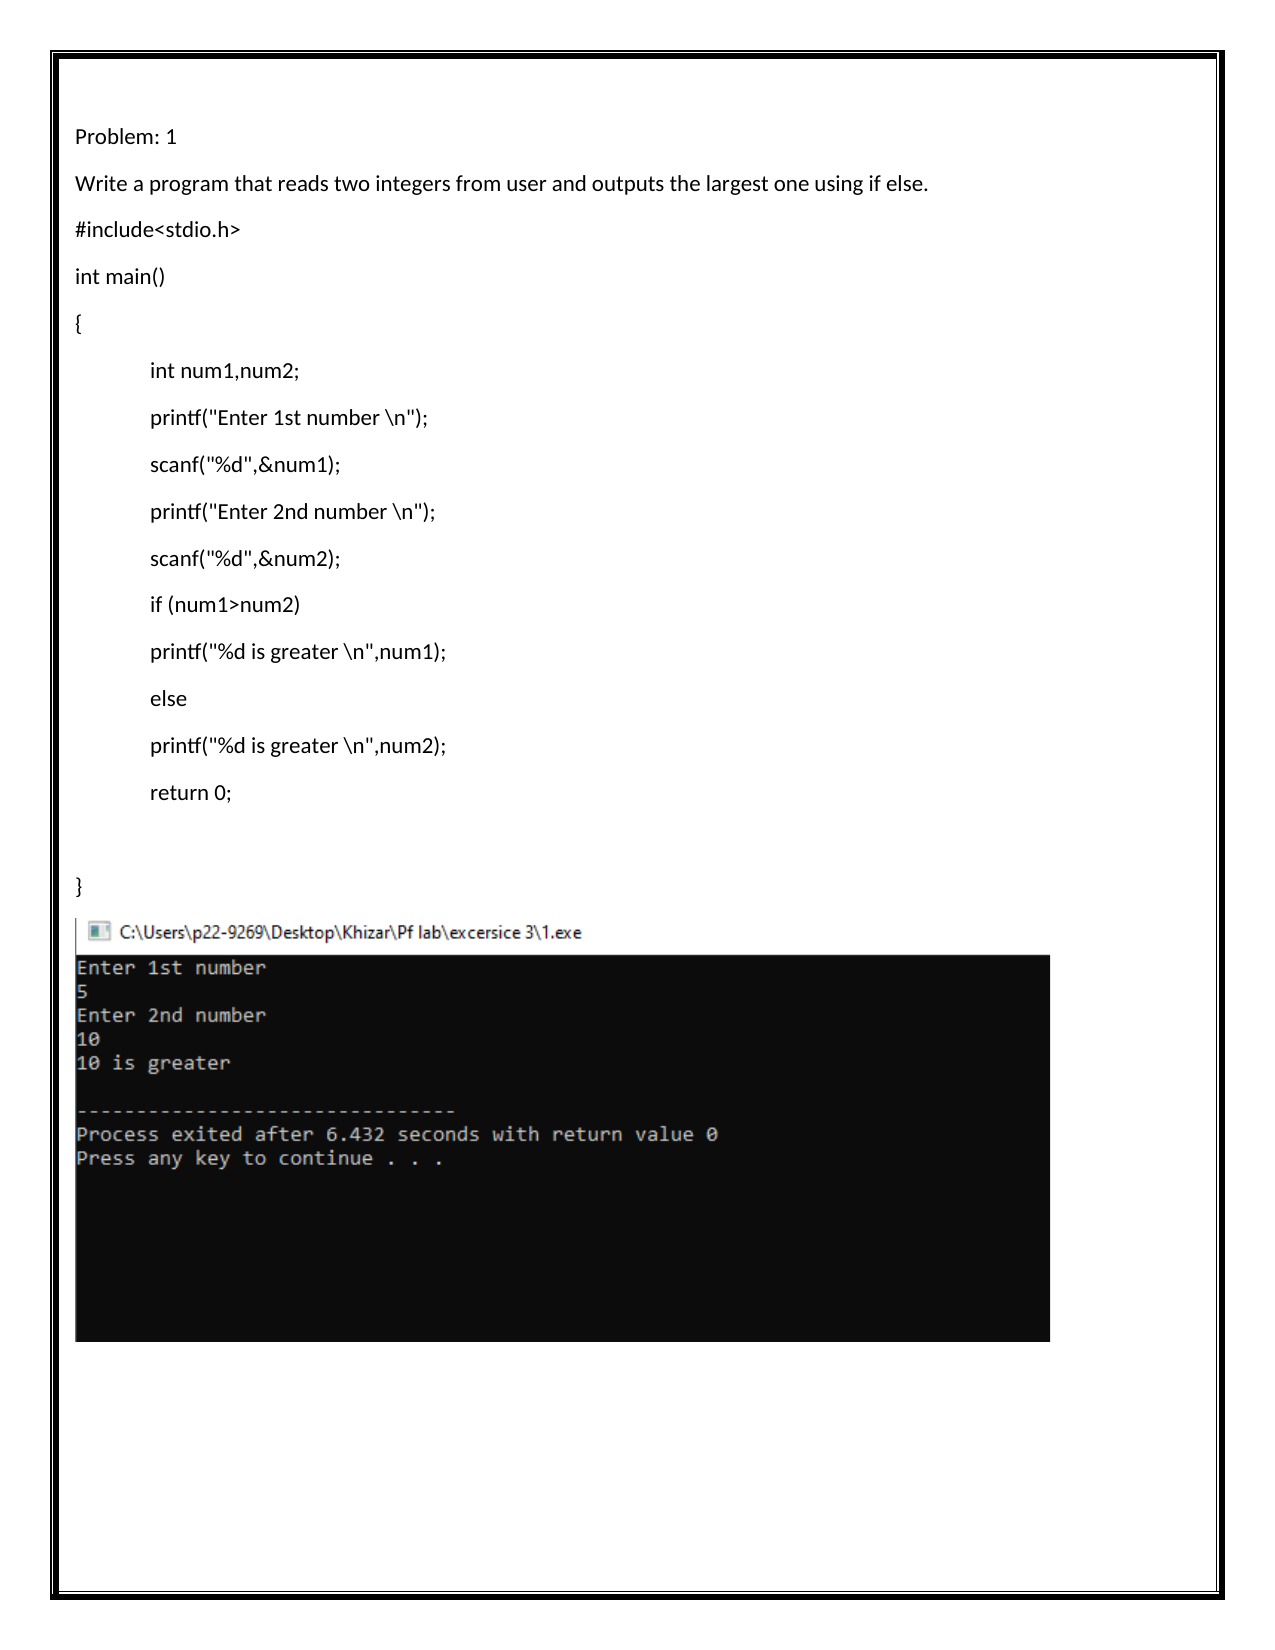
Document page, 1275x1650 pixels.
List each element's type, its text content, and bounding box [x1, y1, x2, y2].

text int num1,num2; [75, 356, 1200, 384]
text scanf("%d",&num1); [75, 450, 1200, 478]
text else [75, 684, 1200, 712]
text Problem: 1 [75, 122, 1200, 150]
text return 0; [75, 778, 1200, 806]
text printf("Enter 1st number \n"); [75, 403, 1200, 431]
text scanf("%d",&num2); [75, 544, 1200, 572]
text printf("%d is greater \n",num1); [75, 637, 1200, 666]
text } [75, 872, 1200, 900]
text { [75, 309, 1200, 337]
text if (num1>num2) [75, 591, 1200, 619]
text printf("Enter 2nd number \n"); [75, 497, 1200, 525]
text Write a program that reads two integers from user and outputs the largest one using if else. [75, 169, 1200, 197]
picture [75, 918, 1050, 1342]
text #include<stdio.h> [75, 216, 1200, 244]
text printf("%d is greater \n",num2); [75, 731, 1200, 759]
text int main() [75, 262, 1200, 291]
